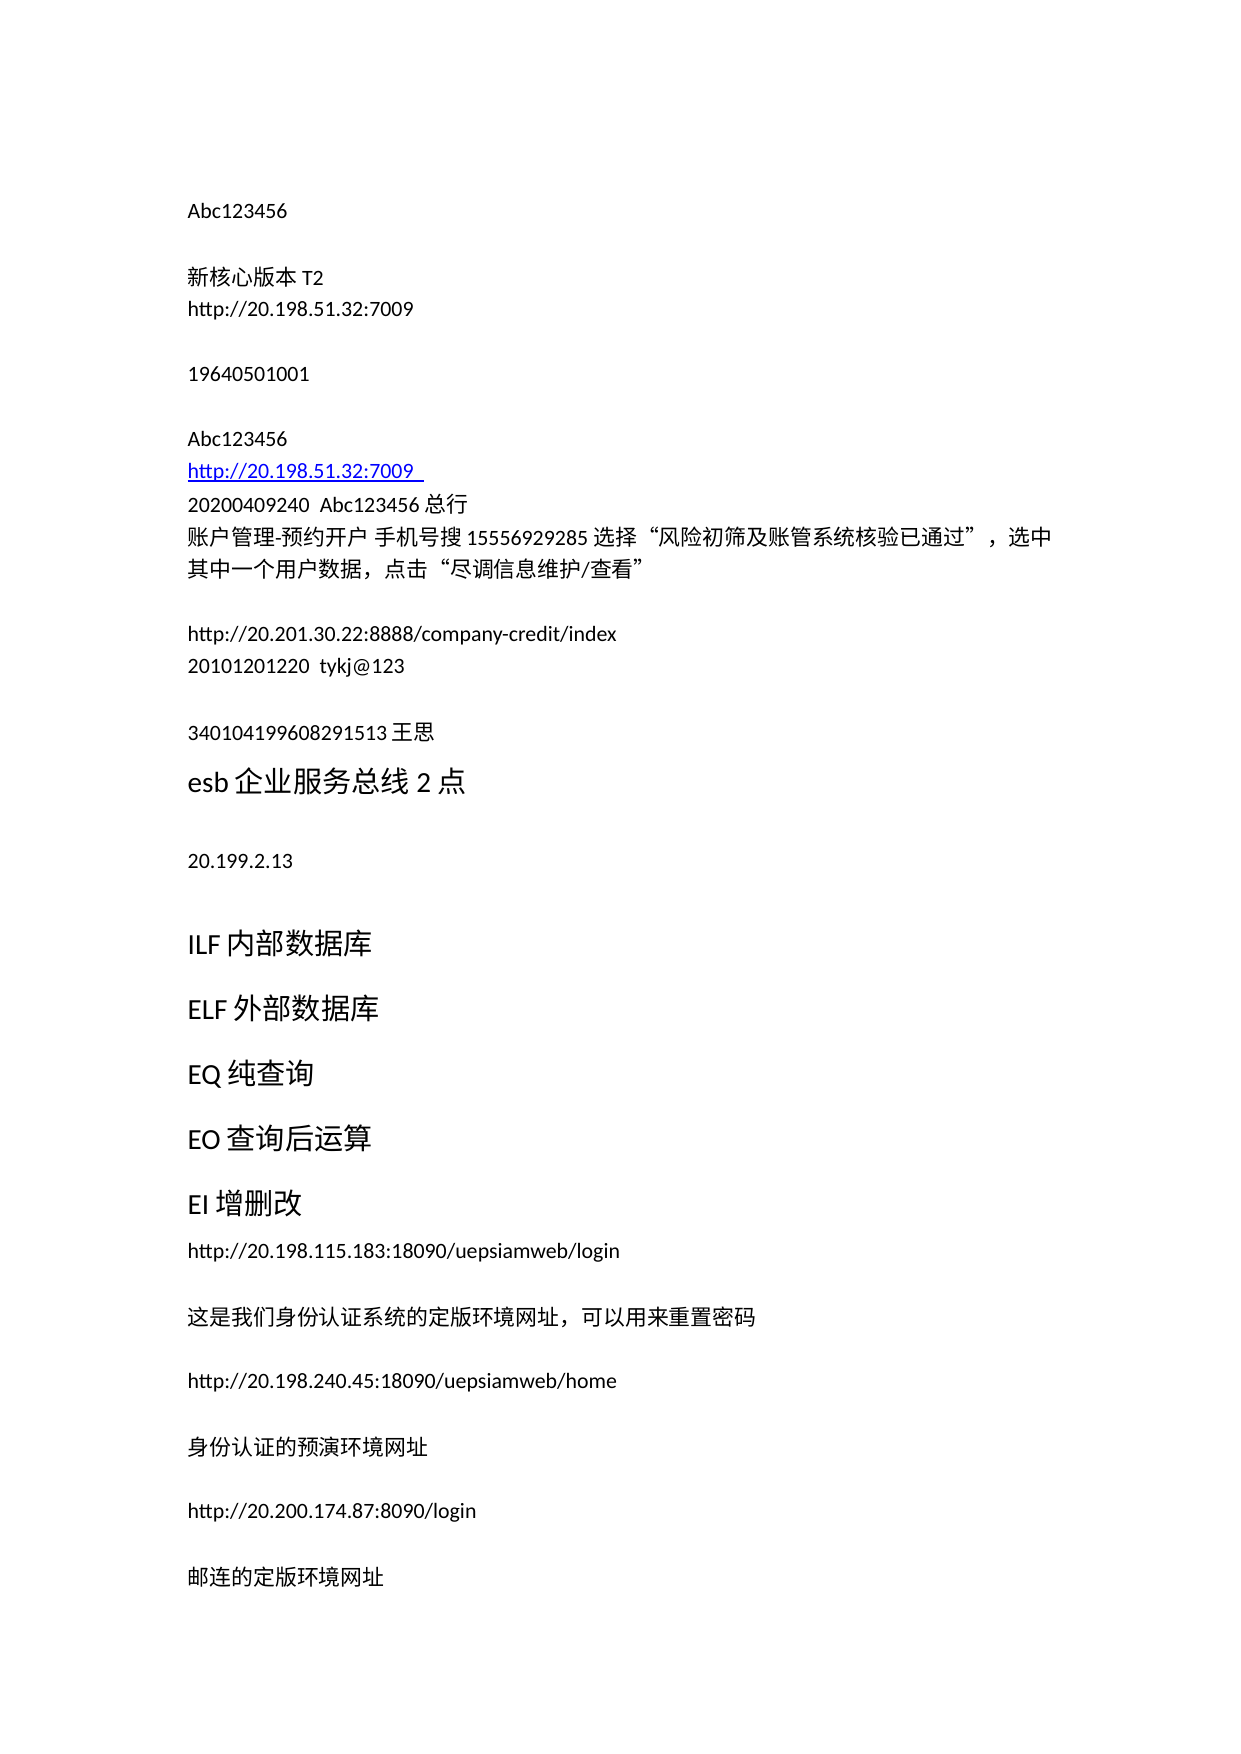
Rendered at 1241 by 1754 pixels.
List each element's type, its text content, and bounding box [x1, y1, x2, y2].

text EQ纯查询 [187, 1039, 1053, 1104]
text 20200409240 Abc123456 总行 [187, 487, 1053, 519]
text 20101201220 tykj@123 [187, 649, 1053, 682]
text http://20.201.30.22:8888/company-credit/index [187, 617, 1053, 649]
text ILF内部数据库 [187, 909, 1053, 974]
text ELF外部数据库 [187, 974, 1053, 1039]
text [187, 1234, 1053, 1592]
text http://20.198.51.32:7009 [187, 454, 1053, 487]
text EO查询后运算 [187, 1104, 1053, 1169]
text 20.199.2.13 [187, 844, 1053, 877]
text esb企业服务总线 2点 [187, 747, 1053, 812]
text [187, 162, 1053, 454]
text 340104199608291513王思 [187, 714, 1053, 747]
text EI增删改 [187, 1169, 1053, 1234]
text 账户管理-预约开户 手机号搜15556929285 选择“风险初筛及账管系统核验已通过”，选中其中一个用户数据，点击“尽调信息维护/查看” [187, 519, 1053, 584]
